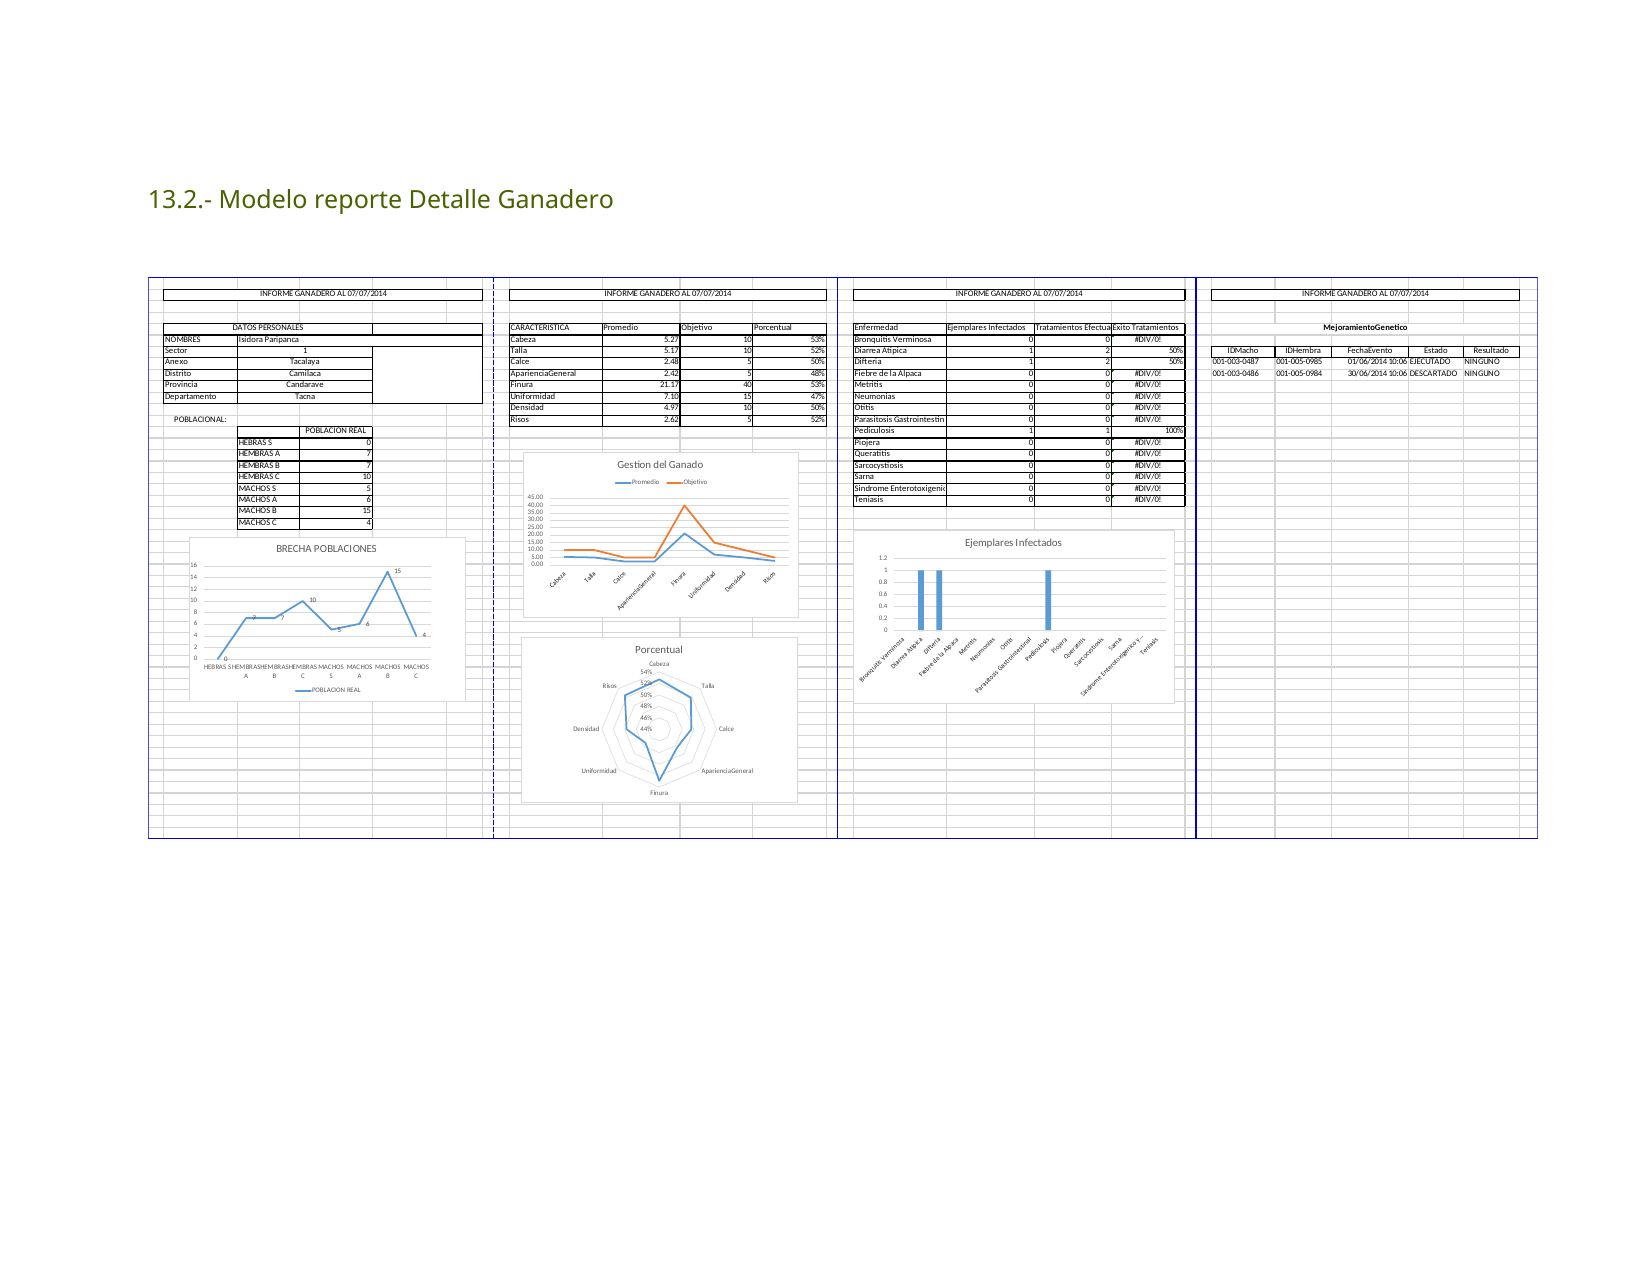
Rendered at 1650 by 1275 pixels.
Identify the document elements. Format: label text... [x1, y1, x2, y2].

subtitle 13.2.- Modelo reporte Detalle Ganadero [148, 181, 1502, 215]
